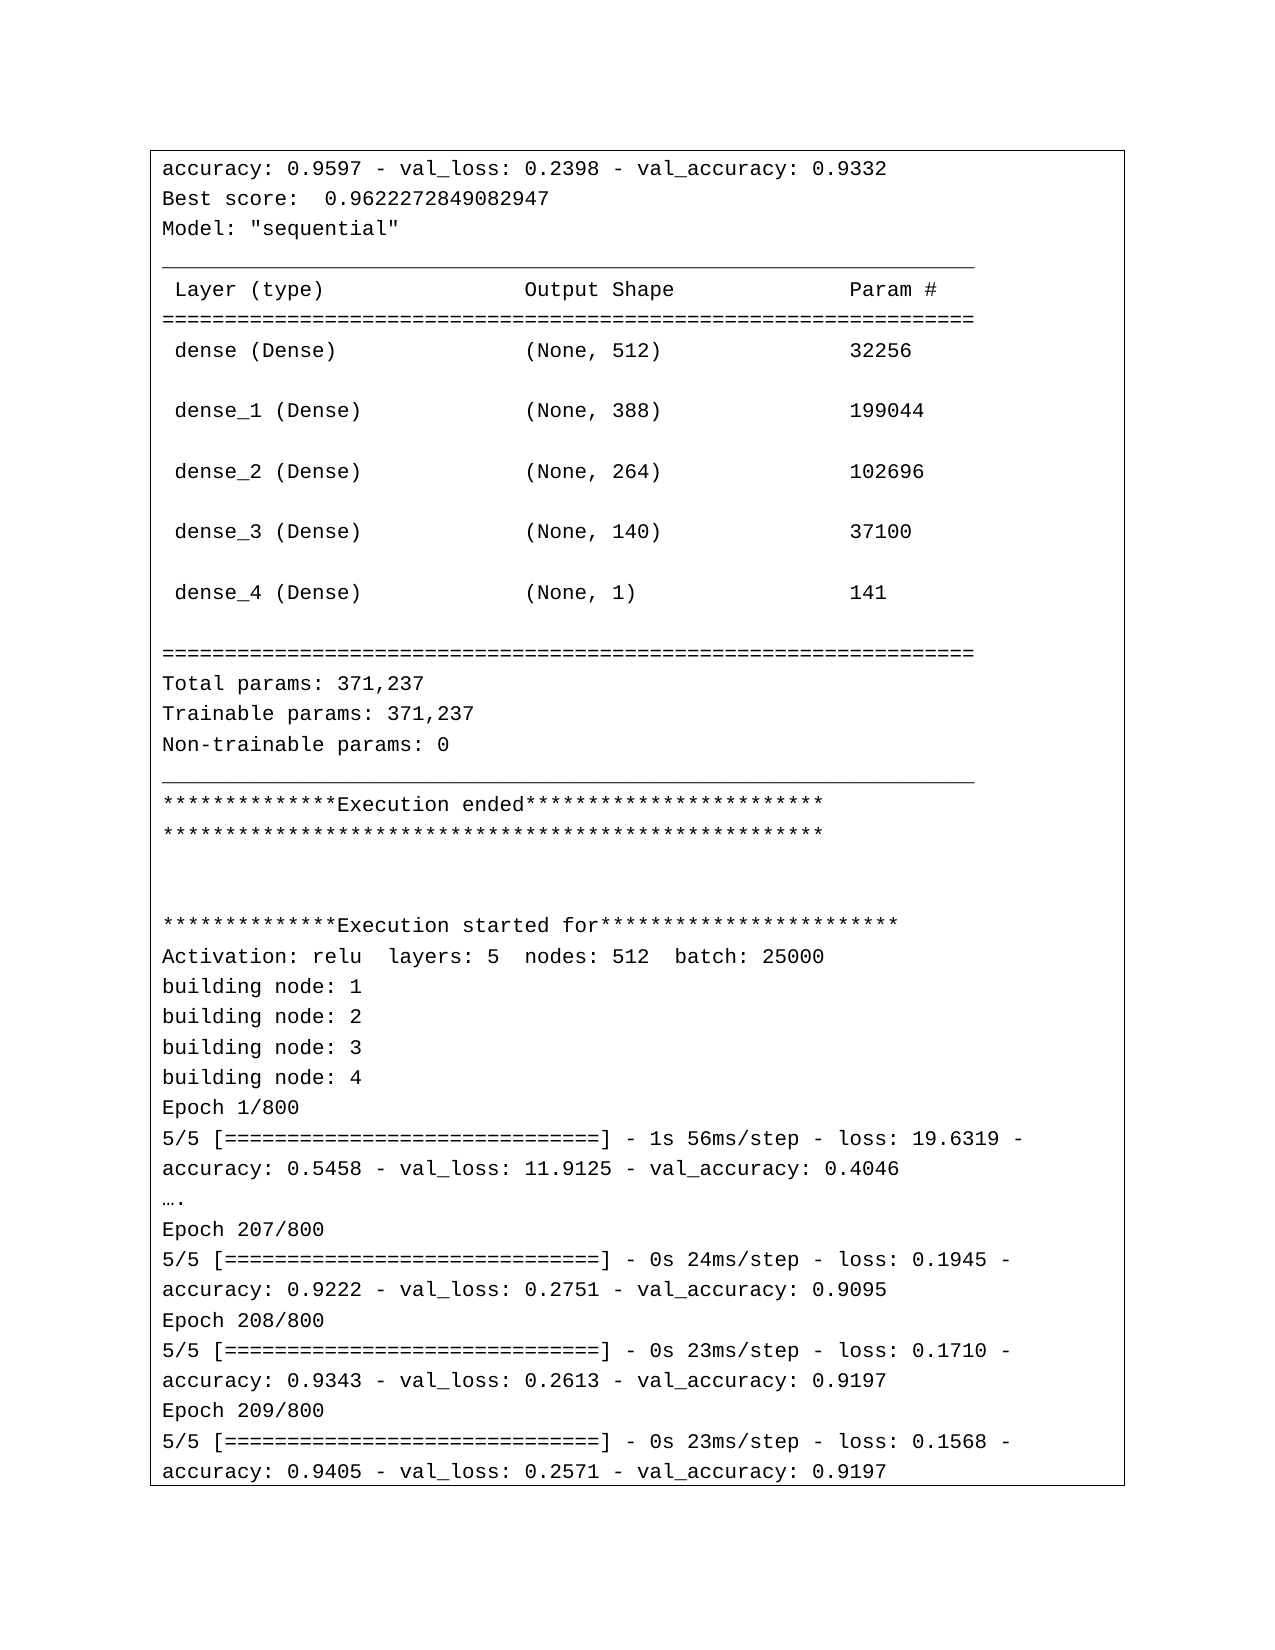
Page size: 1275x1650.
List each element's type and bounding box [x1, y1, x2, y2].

table_header [151, 151, 1124, 1485]
